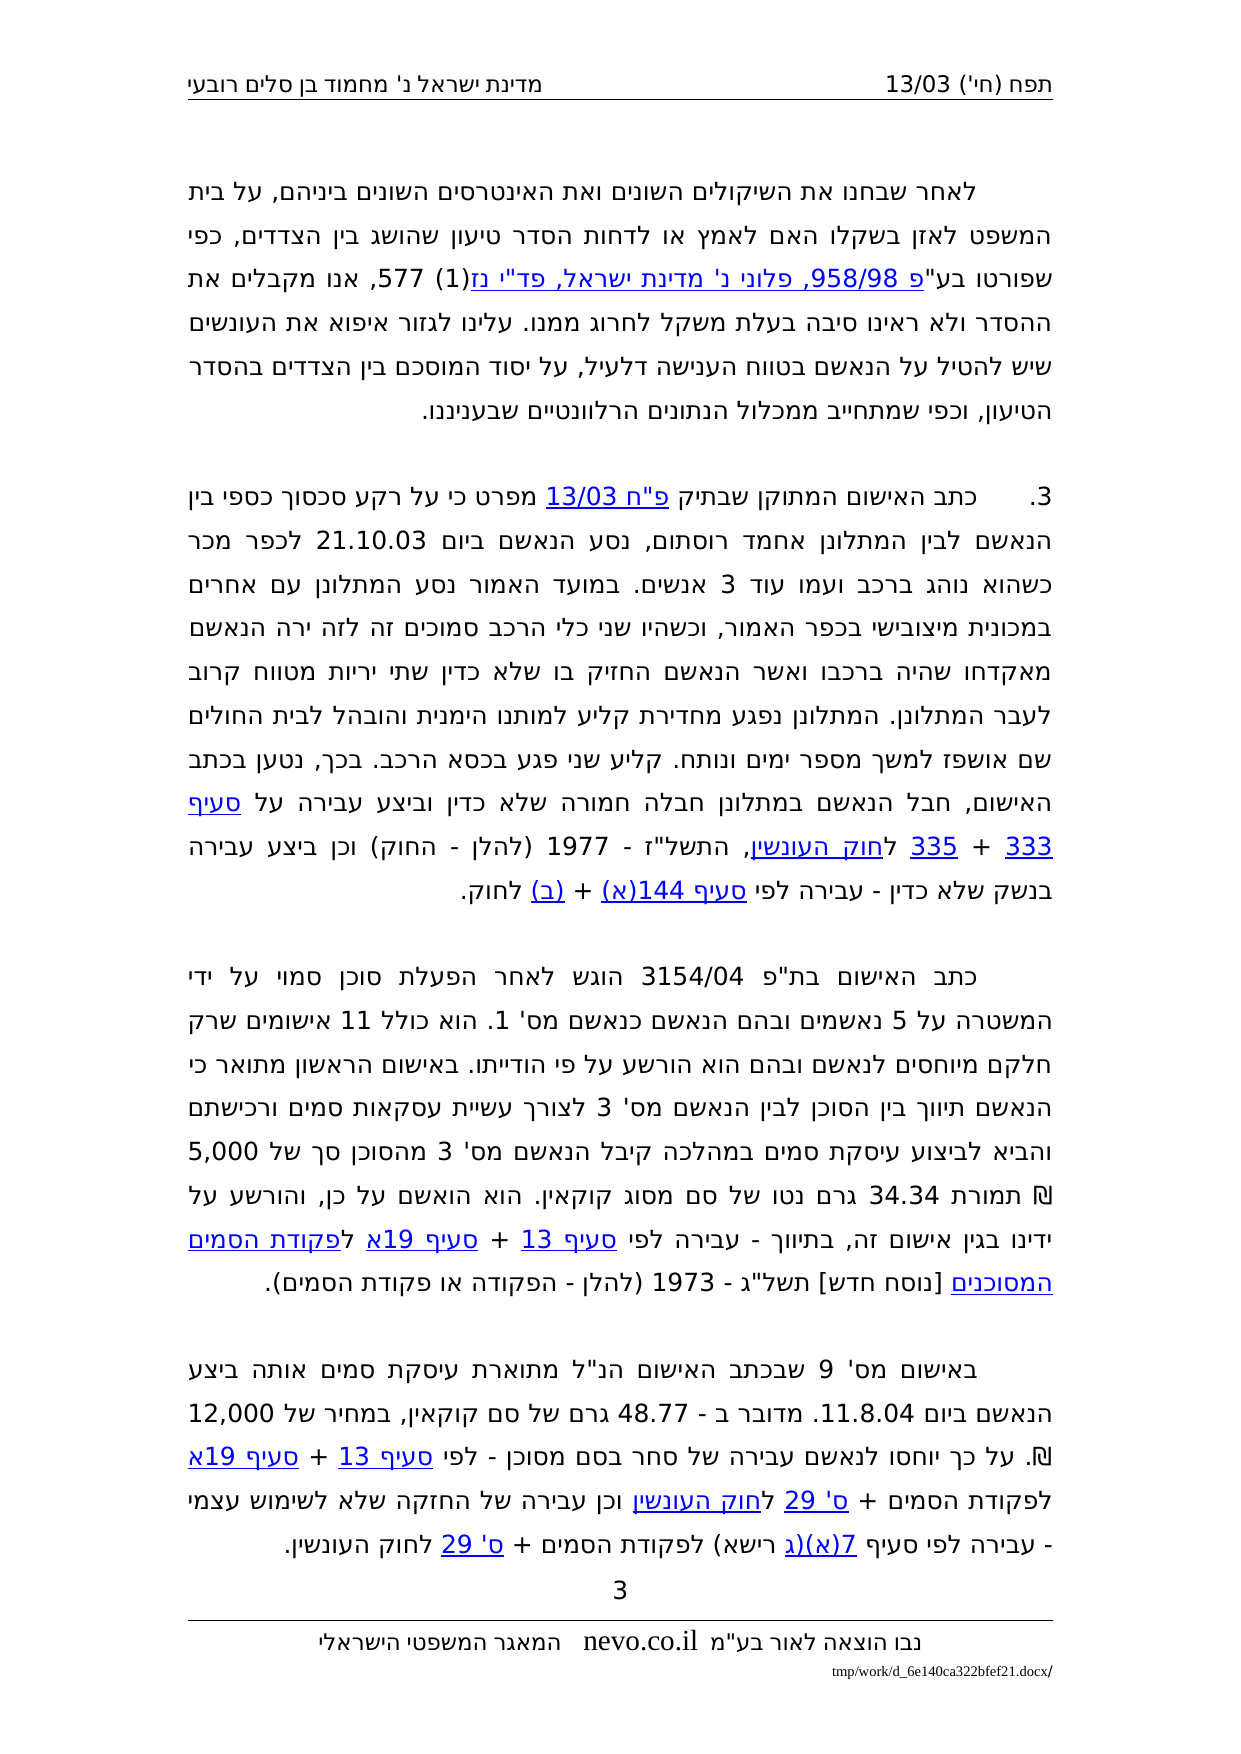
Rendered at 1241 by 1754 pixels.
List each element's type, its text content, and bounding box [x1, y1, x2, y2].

text לאחר שבחנו את השיקולים השונים ואת האינטרסים השונים ביניהם, על בית המשפט לאזן בשקלו האם לאמץ או לדחות הסדר טיעון שהושג בין הצדדים, כפי שפורטו בע"פ 958/98, פלוני נ' מדינת ישראל, פד"י נז(1) 577, אנו מקבלים את ההסדר ולא ראינו סיבה בעלת משקל לחרוג ממנו. עלינו לגזור איפוא את העונשים שיש להטיל על הנאשם בטווח הענישה דלעיל, על יסוד המוסכם בין הצדדים בהסדר הטיעון, וכפי שמתחייב ממכלול הנתונים הרלוונטיים שבעניננו. [187, 177, 1053, 425]
text באישום מס' 9 שבכתב האישום הנ"ל מתוארת עיסקת סמים אותה ביצע הנאשם ביום 11.8.04. מדובר ב - 48.77 גרם של סם קוקאין, במחיר של 12,000 ₪. על כך יוחסו לנאשם עבירה של סחר בסם מסוכן - לפי סעיף 13 + סעיף 19א לפקודת הסמים + ס' 29 לחוק העונשין וכן עבירה של החזקה שלא לשימוש עצמי - עבירה לפי סעיף 7(א)(ג רישא) לפקודת הסמים + ס' 29 לחוק העונשין. [187, 1355, 1053, 1559]
text כתב האישום בת"פ 3154/04 הוגש לאחר הפעלת סוכן סמוי על ידי המשטרה על 5 נאשמים ובהם הנאשם כנאשם מס' 1. הוא כולל 11 אישומים שרק חלקם מיוחסים לנאשם ובהם הוא הורשע על פי הודייתו. באישום הראשון מתואר כי הנאשם תיווך בין הסוכן לבין הנאשם מס' 3 לצורך עשיית עסקאות סמים ורכישתם והביא לביצוע עיסקת סמים במהלכה קיבל הנאשם מס' 3 מהסוכן סך של 5,000 ₪ תמורת 34.34 גרם נטו של סם מסוג קוקאין. הוא הואשם על כן, והורשע על ידינו בגין אישום זה, בתיווך - עבירה לפי סעיף 13 + סעיף 19א לפקודת הסמים המסוכנים [נוסח חדש] תשל"ג - 1973 (להלן - הפקודה או פקודת הסמים). [187, 962, 1053, 1298]
text 3. כתב האישום המתוקן שבתיק פ"ח 13/03 מפרט כי על רקע סכסוך כספי בין הנאשם לבין המתלונן אחמד רוסתום, נסע הנאשם ביום 21.10.03 לכפר מכר כשהוא נוהג ברכב ועמו עוד 3 אנשים. במועד האמור נסע המתלונן עם אחרים במכונית מיצובישי בכפר האמור, וכשהיו שני כלי הרכב סמוכים זה לזה ירה הנאשם מאקדחו שהיה ברכבו ואשר הנאשם החזיק בו שלא כדין שתי יריות מטווח קרוב לעבר המתלונן. המתלונן נפגע מחדירת קליע למותנו הימנית והובהל לבית החולים שם אושפז למשך מספר ימים ונותח. קליע שני פגע בכסא הרכב. בכך, נטען בכתב האישום, חבל הנאשם במתלונן חבלה חמורה שלא כדין וביצע עבירה על סעיף 333 + 335 לחוק העונשין, התשל"ז - 1977 (להלן - החוק) וכן ביצע עבירה בנשק שלא כדין - עבירה לפי סעיף 144(א) + (ב) לחוק. [187, 482, 1053, 905]
